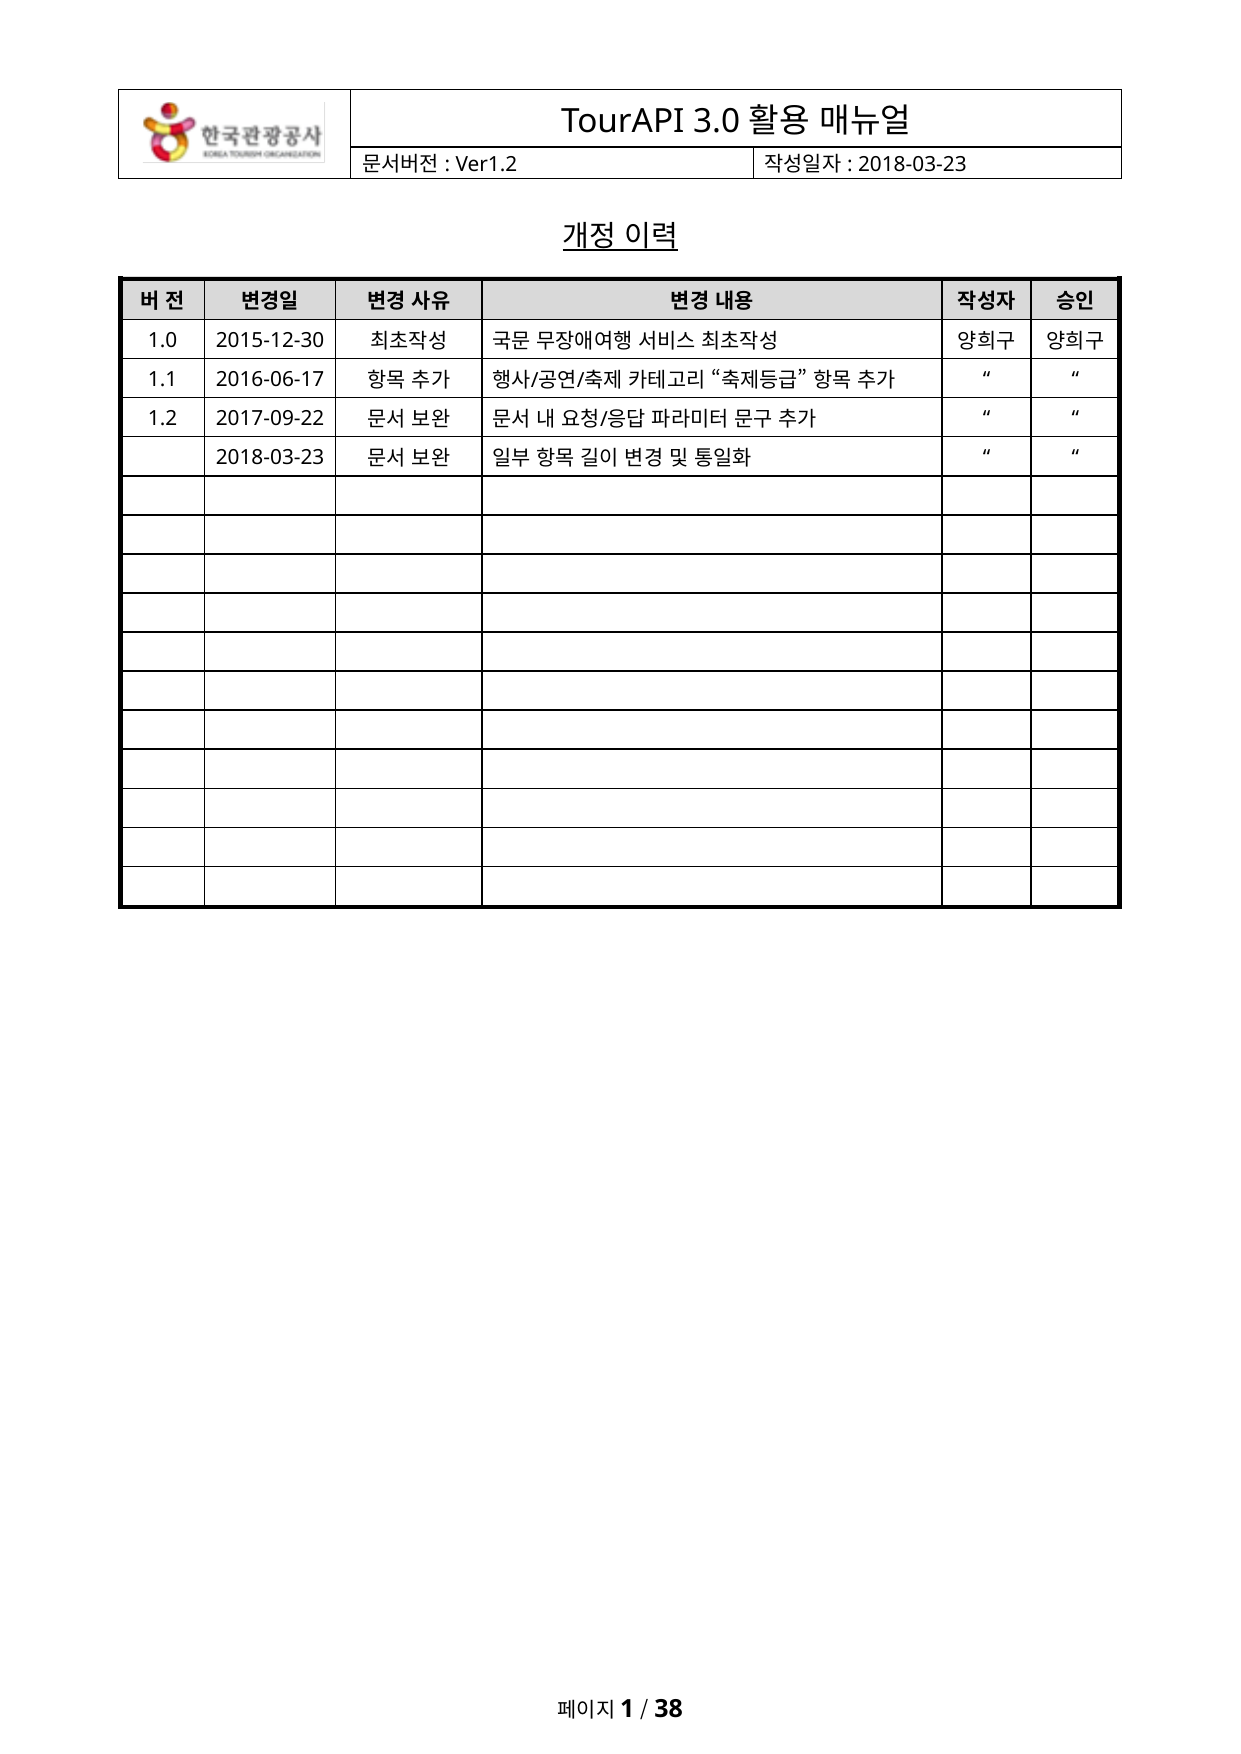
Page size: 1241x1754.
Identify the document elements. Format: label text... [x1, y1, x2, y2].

table_cell [1032, 477, 1117, 514]
table_cell [205, 672, 335, 709]
table_cell [1032, 555, 1117, 592]
table_header 변경일 [205, 281, 335, 319]
table_cell [943, 555, 1030, 592]
table_cell “ [1032, 398, 1117, 436]
table_cell [123, 672, 204, 709]
table_cell 문서 보완 [336, 437, 481, 475]
table_cell [483, 477, 941, 514]
table_cell [336, 672, 481, 709]
table_cell [336, 516, 481, 553]
table_cell [483, 594, 941, 631]
table_cell 1.0 [123, 320, 204, 358]
table_cell 문서 내 요청/응답 파라미터 문구 추가 [483, 398, 941, 436]
table_cell [336, 828, 481, 866]
table_cell [943, 594, 1030, 631]
table_cell 2018-03-23 [205, 437, 335, 475]
table_cell [205, 711, 335, 748]
table_cell “ [943, 359, 1030, 397]
table_cell [943, 477, 1030, 514]
table_cell 양희구 [943, 320, 1030, 358]
table_cell [943, 750, 1030, 787]
table_cell [1032, 828, 1117, 866]
table_cell [205, 750, 335, 787]
table_cell [483, 750, 941, 787]
table_cell [943, 867, 1030, 904]
table_cell [336, 477, 481, 514]
table_cell [943, 789, 1030, 826]
table_cell [336, 633, 481, 670]
text 개정 이력 [118, 213, 1122, 255]
table_header 변경 사유 [336, 281, 481, 319]
table_cell [1032, 867, 1117, 904]
table_header 변경 내용 [483, 281, 941, 319]
table_cell [123, 789, 204, 826]
table_cell 양희구 [1032, 320, 1117, 358]
table_cell [483, 555, 941, 592]
table_cell [1032, 594, 1117, 631]
table_cell [1032, 789, 1117, 826]
table_header 승인 [1032, 281, 1117, 319]
table_header 작성자 [943, 281, 1030, 319]
table_cell [943, 516, 1030, 553]
table_cell 2015-12-30 [205, 320, 335, 358]
picture [142, 102, 327, 165]
table_cell [483, 789, 941, 826]
table_cell [943, 633, 1030, 670]
table_cell [205, 594, 335, 631]
table_cell “ [943, 437, 1030, 475]
table_cell [336, 789, 481, 826]
table_cell “ [1032, 437, 1117, 475]
table_cell [336, 750, 481, 787]
table_cell [205, 828, 335, 866]
table_cell [483, 633, 941, 670]
table_cell 2016-06-17 [205, 359, 335, 397]
table_cell [123, 828, 204, 866]
table_cell [1032, 633, 1117, 670]
table_cell 일부 항목 길이 변경 및 통일화 [483, 437, 941, 475]
table_cell [336, 555, 481, 592]
table_cell [336, 594, 481, 631]
table_cell [943, 711, 1030, 748]
table_cell [205, 555, 335, 592]
table_cell [123, 867, 204, 904]
table_cell [1032, 672, 1117, 709]
table_cell [943, 672, 1030, 709]
table_cell [123, 750, 204, 787]
table_cell [483, 867, 941, 904]
table_cell [943, 828, 1030, 866]
table_cell [123, 437, 204, 475]
table_cell “ [943, 398, 1030, 436]
table_cell [1032, 750, 1117, 787]
table_cell 최초작성 [336, 320, 481, 358]
table_cell [1032, 711, 1117, 748]
table_cell [1032, 516, 1117, 553]
table_cell [123, 711, 204, 748]
table_cell [483, 711, 941, 748]
table_cell 1.1 [123, 359, 204, 397]
table_cell 문서 보완 [336, 398, 481, 436]
table_cell [123, 477, 204, 514]
table_cell 국문 무장애여행 서비스 최초작성 [483, 320, 941, 358]
table_cell [205, 477, 335, 514]
table_cell 2017-09-22 [205, 398, 335, 436]
table_cell [123, 516, 204, 553]
table_cell [205, 633, 335, 670]
table_cell “ [1032, 359, 1117, 397]
table_cell [205, 789, 335, 826]
table_cell [123, 633, 204, 670]
table_cell [483, 828, 941, 866]
table_cell [123, 555, 204, 592]
table_cell [336, 711, 481, 748]
table_header 버 전 [123, 281, 204, 319]
table_cell [205, 516, 335, 553]
table_cell [483, 516, 941, 553]
table_cell [483, 672, 941, 709]
table_cell 1.2 [123, 398, 204, 436]
table_cell 행사/공연/축제 카테고리 “축제등급” 항목 추가 [483, 359, 941, 397]
table_cell [123, 594, 204, 631]
table_cell 항목 추가 [336, 359, 481, 397]
table_cell [336, 867, 481, 904]
table_cell [205, 867, 335, 904]
